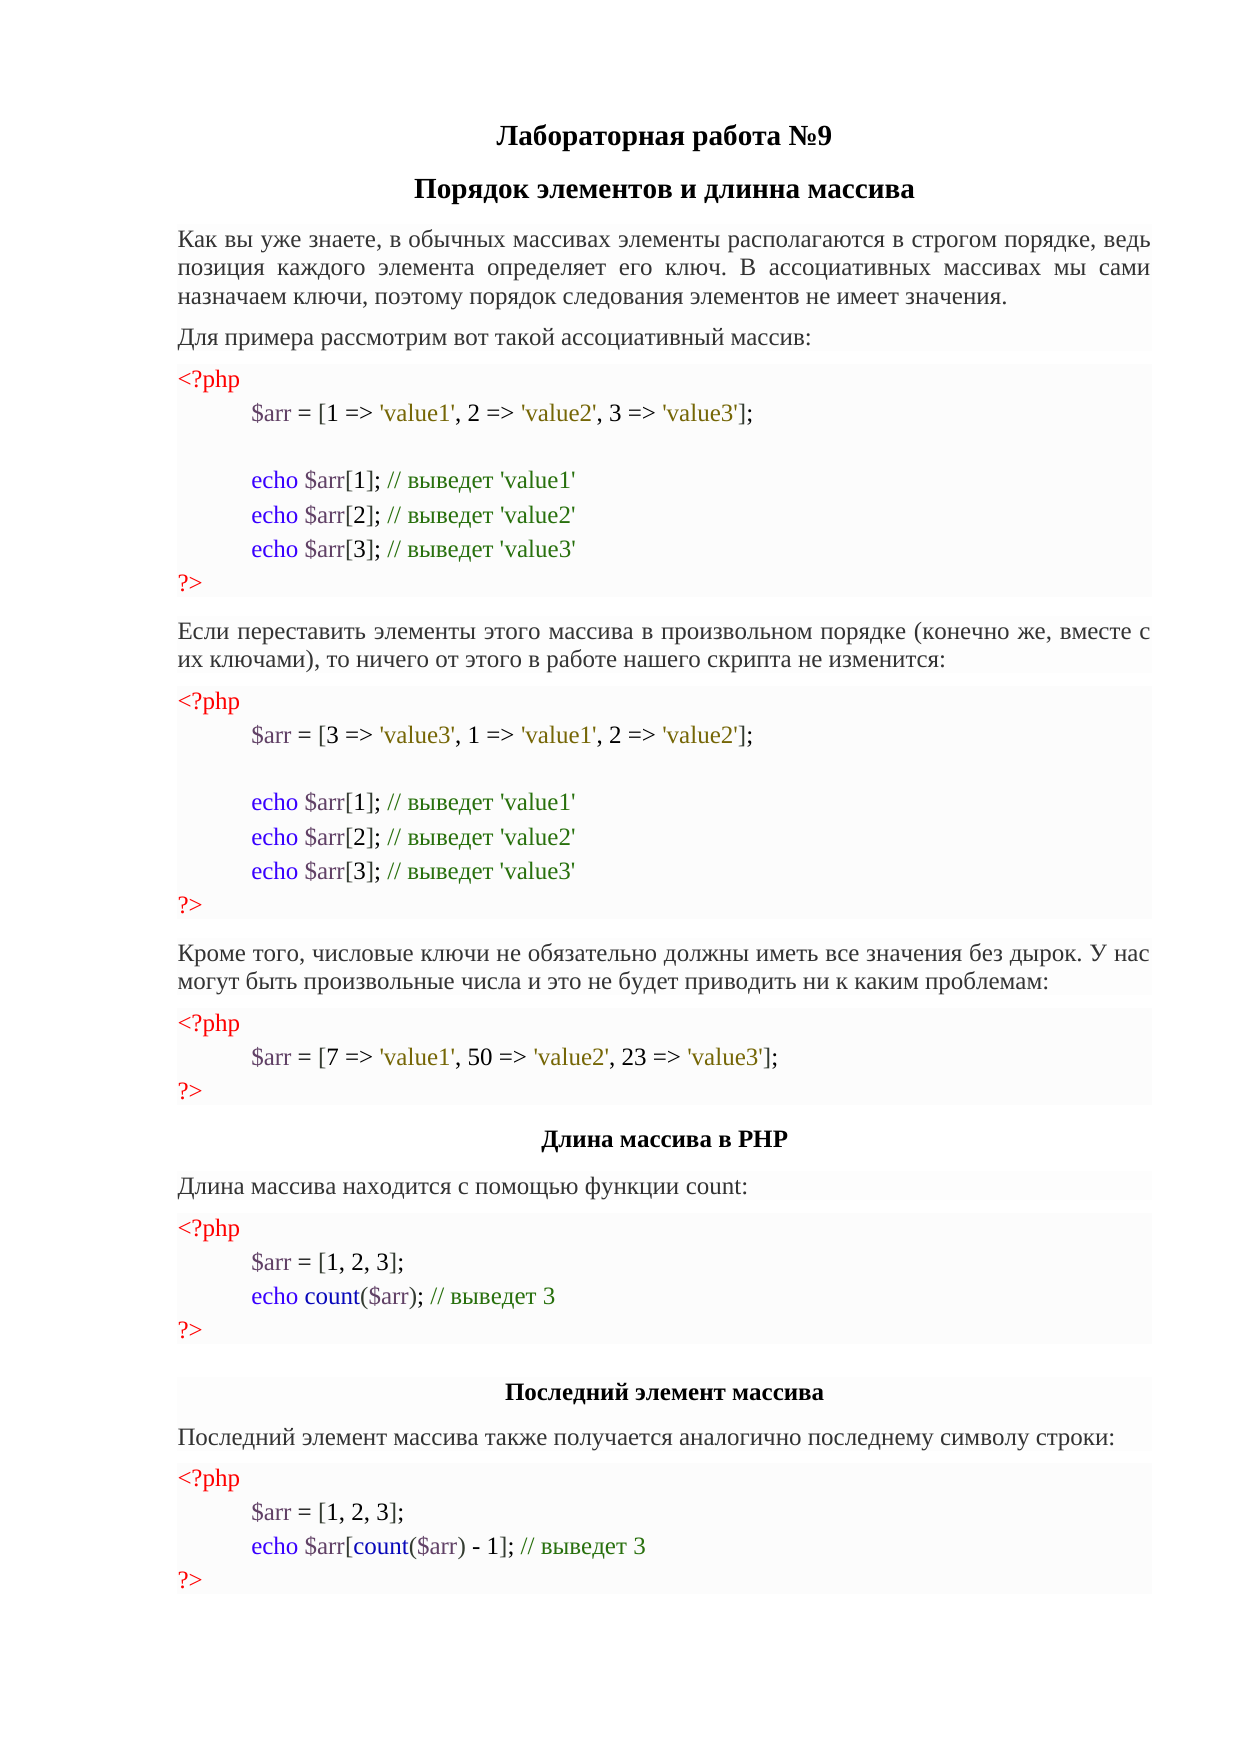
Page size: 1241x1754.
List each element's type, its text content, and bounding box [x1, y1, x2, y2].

text echo $arr[count($arr) - 1]; // выведет 3 [177, 1531, 1152, 1560]
text Кроме того, числовые ключи не обязательно должны иметь все значения без дырок. У нас могут быть произвольные числа и это не будет приводить ни к каким проблемам: [177, 938, 1152, 995]
text $arr = [7 => 'value1', 50 => 'value2', 23 => 'value3']; [177, 1042, 1152, 1071]
text Длина массива находится с помощью функции count: [177, 1171, 1152, 1200]
text ?> [177, 1566, 1152, 1594]
text ?> [177, 1315, 1152, 1344]
text <?php [177, 686, 1152, 714]
text echo count($arr); // выведет 3 [177, 1281, 1152, 1310]
text echo $arr[3]; // выведет 'value3' [177, 534, 1152, 563]
text Порядок элементов и длинна массива [177, 171, 1152, 204]
text echo $arr[1]; // выведет 'value1' [177, 787, 1152, 816]
text ?> [177, 568, 1152, 597]
text <?php [177, 1463, 1152, 1492]
text echo $arr[1]; // выведет 'value1' [177, 466, 1152, 494]
text ?> [177, 1076, 1152, 1105]
text echo $arr[2]; // выведет 'value2' [177, 822, 1152, 850]
text echo $arr[3]; // выведет 'value3' [177, 856, 1152, 884]
text $arr = [1, 2, 3]; [177, 1247, 1152, 1276]
subtitle Последний элемент массива [177, 1377, 1152, 1406]
text Если переставить элементы этого массива в произвольном порядке (конечно же, вместе с их ключами), то ничего от этого в работе нашего скрипта не изменится: [177, 616, 1152, 673]
text <?php [177, 364, 1152, 392]
text $arr = [1, 2, 3]; [177, 1497, 1152, 1526]
text Для примера рассмотрим вот такой ассоциативный массив: [177, 322, 1152, 351]
text Лабораторная работа №9 [177, 118, 1152, 152]
text Длина массива в PHP [177, 1124, 1152, 1152]
text $arr = [1 => 'value1', 2 => 'value2', 3 => 'value3']; [177, 398, 1152, 427]
text echo $arr[2]; // выведет 'value2' [177, 500, 1152, 528]
text <?php [177, 1213, 1152, 1241]
text $arr = [3 => 'value3', 1 => 'value1', 2 => 'value2']; [177, 720, 1152, 749]
text ?> [177, 890, 1152, 919]
text Как вы уже знаете, в обычных массивах элементы располагаются в строгом порядке, ведь позиция каждого элемента определяет его ключ. В ассоциативных массивах мы сами назначаем ключи, поэтому порядок следования элементов не имеет значения. [177, 224, 1152, 310]
text <?php [177, 1008, 1152, 1036]
text Последний элемент массива также получается аналогично последнему символу строки: [177, 1422, 1152, 1451]
